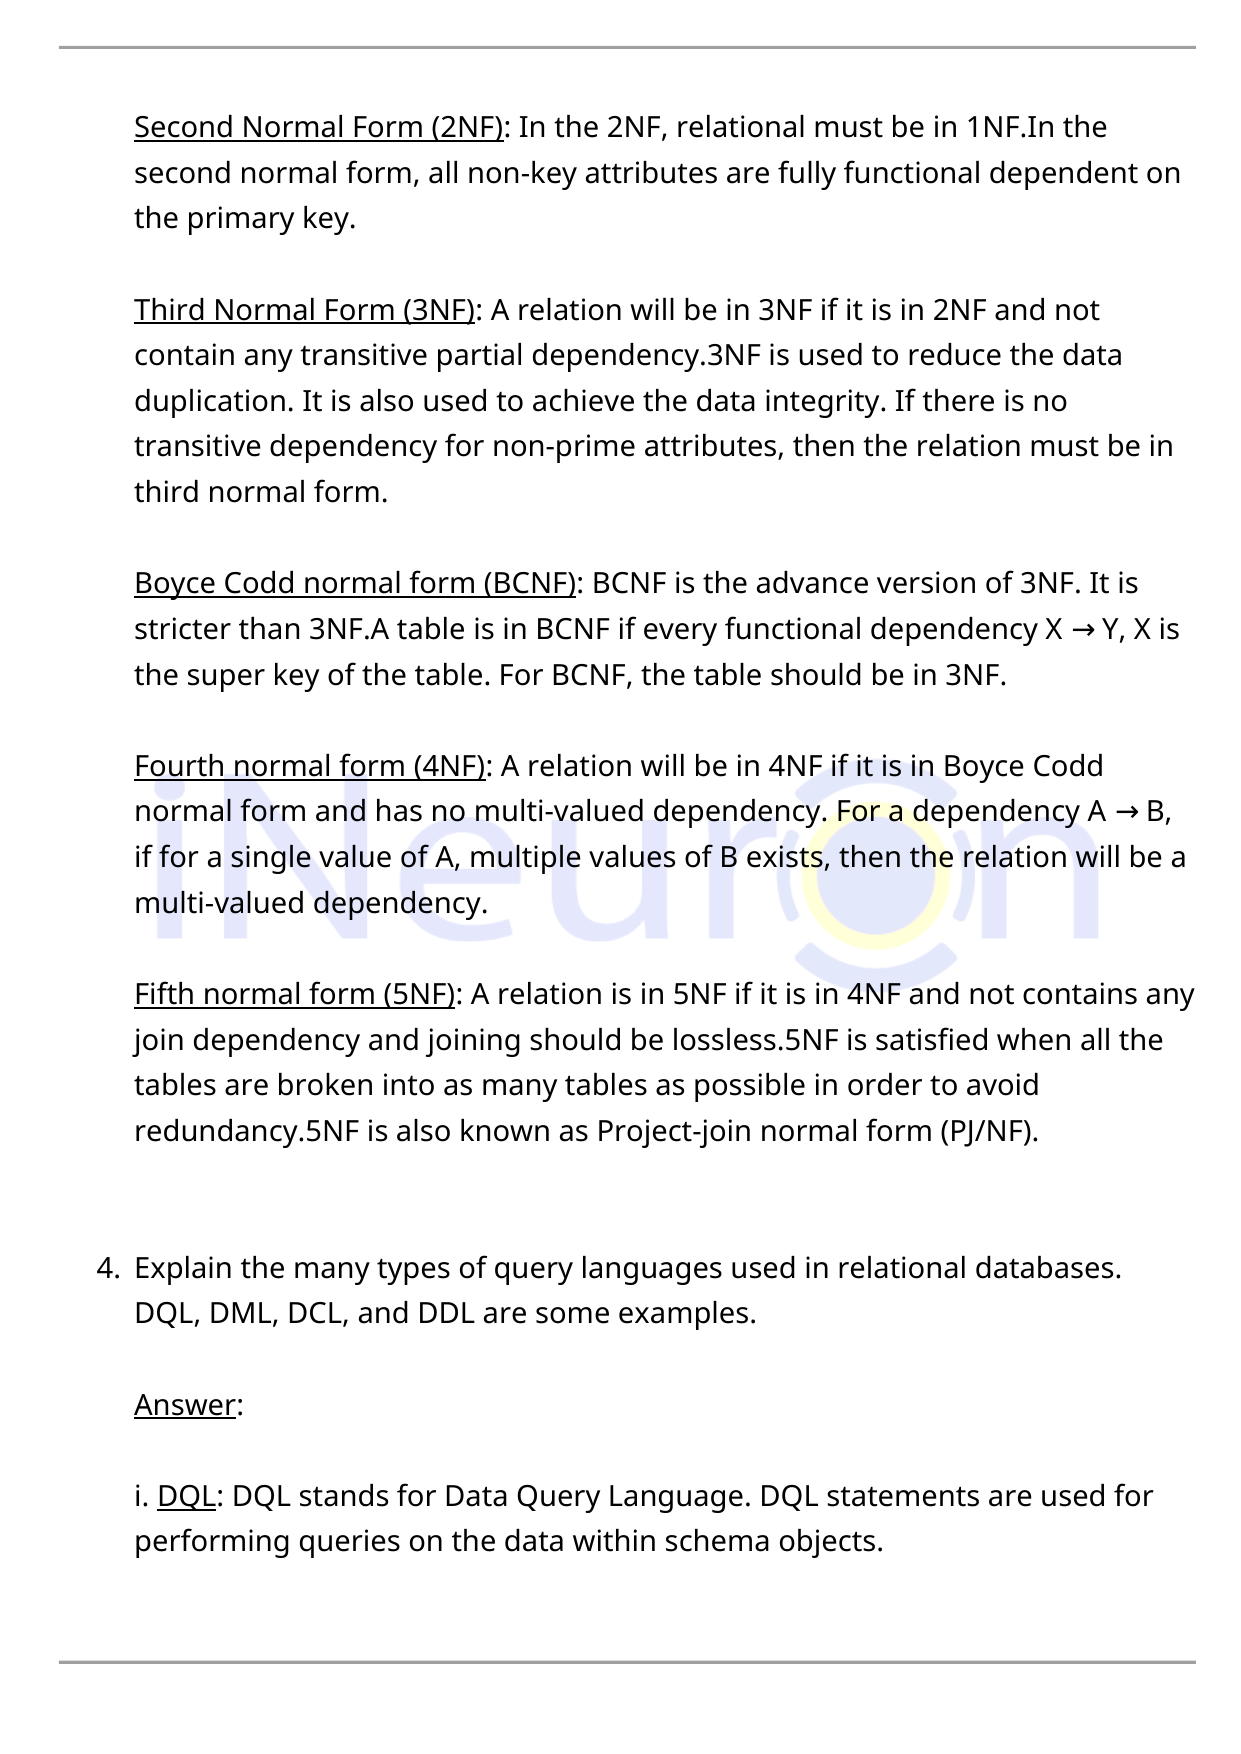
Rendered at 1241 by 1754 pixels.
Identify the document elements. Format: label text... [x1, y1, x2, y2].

text Boyce Codd normal form (BCNF): BCNF is the advance version of 3NF. It is stricter than 3NF.A table is in BCNF if every functional dependency X → Y, X is the super key of the table. For BCNF, the table should be in 3NF. [134, 562, 1196, 693]
text Fifth normal form (5NF): A relation is in 5NF if it is in 4NF and not contains any join dependency and joining should be lossless.5NF is satisfied when all the tables are broken into as many tables as possible in order to avoid redundancy.5NF is also known as Project-join normal form (PJ/NF). [134, 973, 1196, 1150]
list Explain the many types of query languages used in relational databases. DQL, DML, DCL, and DDL are some examples. [96, 1247, 1196, 1332]
text Third Normal Form (3NF): A relation will be in 3NF if it is in 2NF and not contain any transitive partial dependency.3NF is used to reduce the data duplication. It is also used to achieve the data integrity. If there is no transitive dependency for non-prime attributes, then the relation must be in third normal form. [134, 289, 1196, 511]
text i. DQL: DQL stands for Data Query Language. DQL statements are used for performing queries on the data within schema objects. [134, 1475, 1196, 1560]
text Answer: [59, 1384, 1196, 1423]
text Fourth normal form (4NF): A relation will be in 4NF if it is in Boyce Codd normal form and has no multi-valued dependency. For a dependency A → B, if for a single value of A, multiple values of B exists, then the relation will be a multi-valued dependency. [134, 745, 1196, 922]
text Second Normal Form (2NF): In the 2NF, relational must be in 1NF.In the second normal form, all non-key attributes are fully functional dependent on the primary key. [134, 106, 1196, 237]
